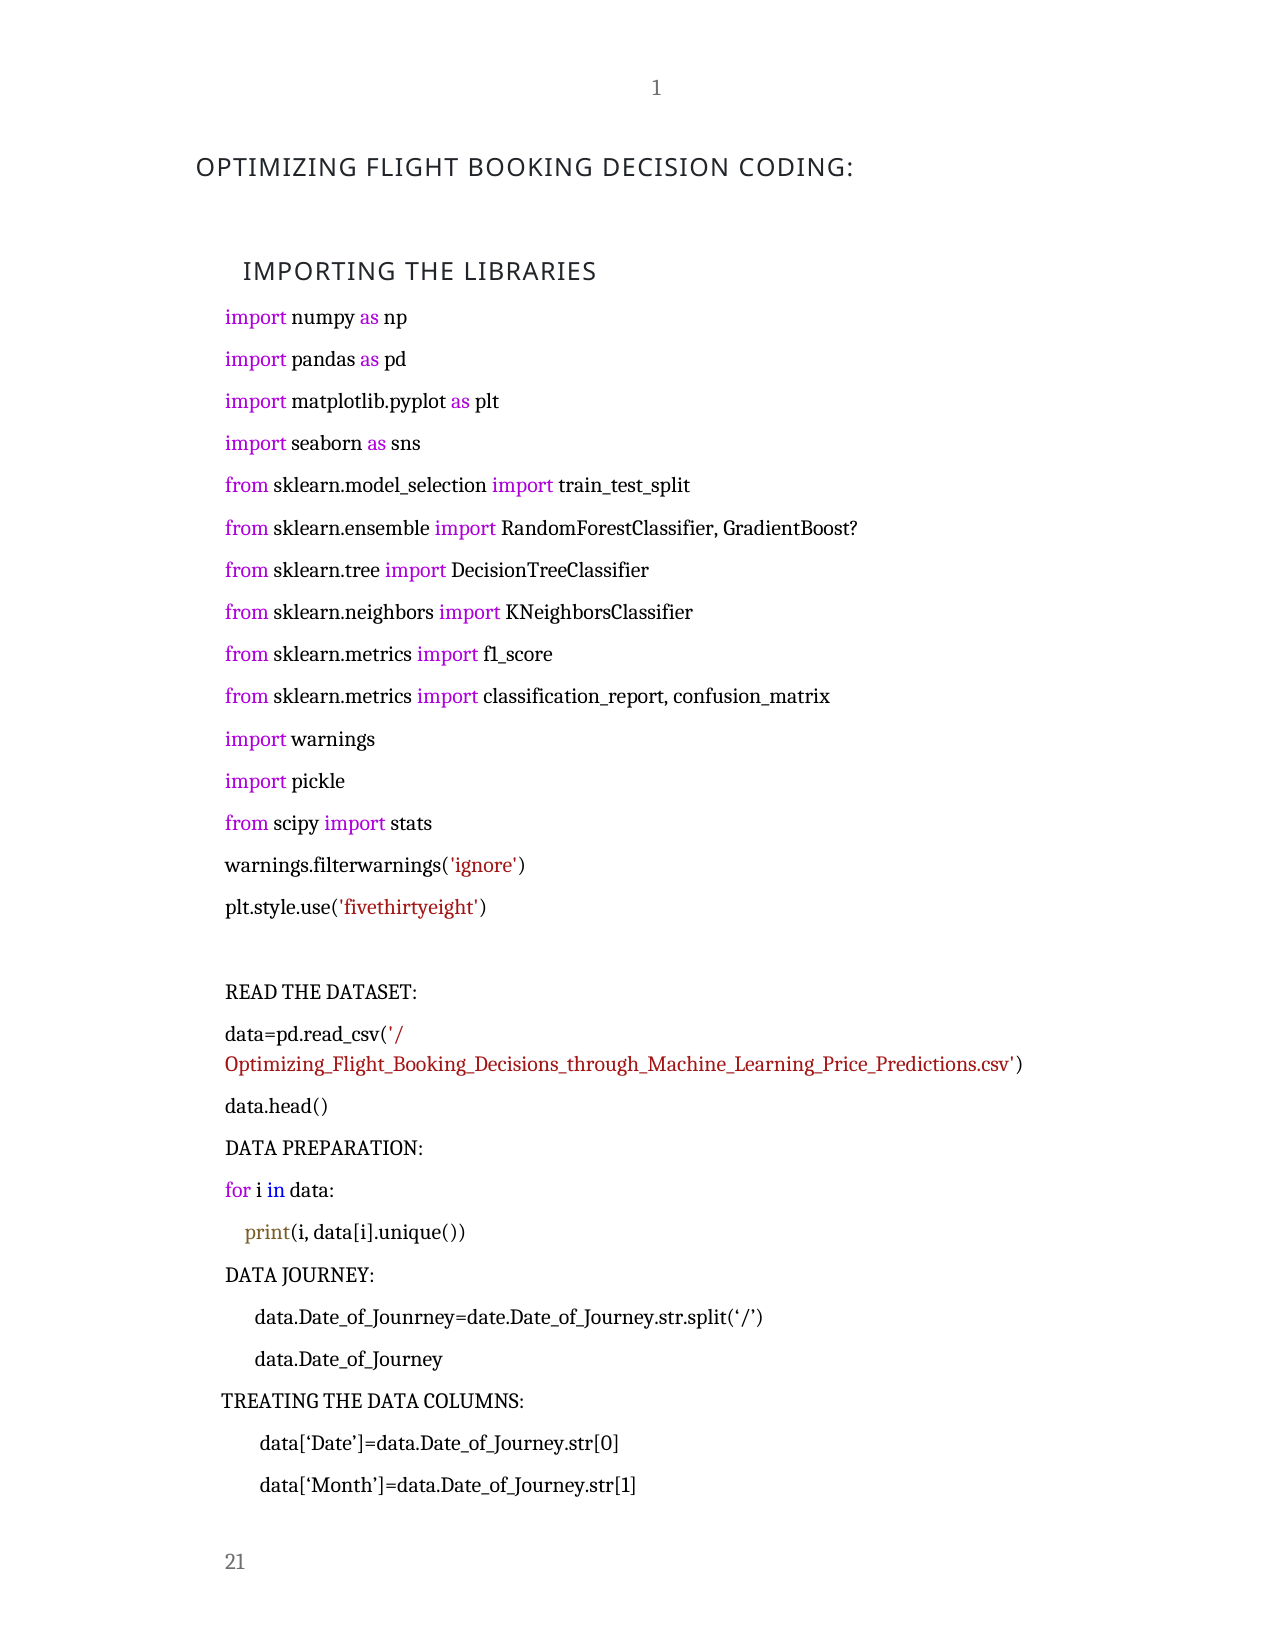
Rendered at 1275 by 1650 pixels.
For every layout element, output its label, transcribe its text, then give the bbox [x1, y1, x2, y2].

text data[‘Month’]=data.Date_of_Journey.str[1] [187, 1469, 1087, 1499]
text from sklearn.metrics import classification_report, confusion_matrix [225, 680, 1087, 710]
text from sklearn.tree import DecisionTreeClassifier [225, 553, 1087, 583]
text warnings.filterwarnings('ignore') [225, 849, 1087, 878]
text from scipy import stats [225, 807, 1087, 836]
text import pandas as pd [225, 343, 1087, 372]
text from sklearn.model_selection import train_test_split [225, 469, 1087, 499]
text plt.style.use('fivethirtyeight') [225, 891, 1087, 921]
text from sklearn.ensemble import RandomForestClassifier, GradientBoost? [225, 511, 1087, 541]
text import pickle [225, 764, 1087, 794]
text READ THE DATASET: [225, 975, 1087, 1005]
text from sklearn.metrics import f1_score [225, 638, 1087, 668]
text DATA PREPARATION: [225, 1132, 1087, 1161]
text import seaborn as sns [225, 427, 1087, 457]
text TREATING THE DATA COLUMNS: [187, 1385, 1087, 1414]
text for i in data: [225, 1174, 1087, 1203]
text data=pd.read_csv('/Optimizing_Flight_Booking_Decisions_through_Machine_Learning_Price_Predictions.csv') [225, 1018, 1087, 1077]
text from sklearn.neighbors import KNeighborsClassifier [225, 596, 1087, 625]
subtitle OPTIMIZING FLIGHT BOOKING DECISION CODING: [187, 150, 1087, 184]
text import matplotlib.pyplot as plt [225, 385, 1087, 414]
text data.head() [225, 1089, 1087, 1119]
subtitle IMPORTING THE LIBRARIES [187, 253, 1087, 287]
text data.Date_of_Journey [187, 1343, 1087, 1372]
text import warnings [225, 722, 1087, 752]
text print(i, data[i].unique()) [225, 1216, 1087, 1246]
text import numpy as np [225, 300, 1087, 330]
text data[‘Date’]=data.Date_of_Journey.str[0] [187, 1427, 1087, 1457]
text DATA JOURNEY: [225, 1258, 1087, 1288]
text data.Date_of_Jounrney=date.Date_of_Journey.str.split(‘/’) [187, 1300, 1087, 1330]
